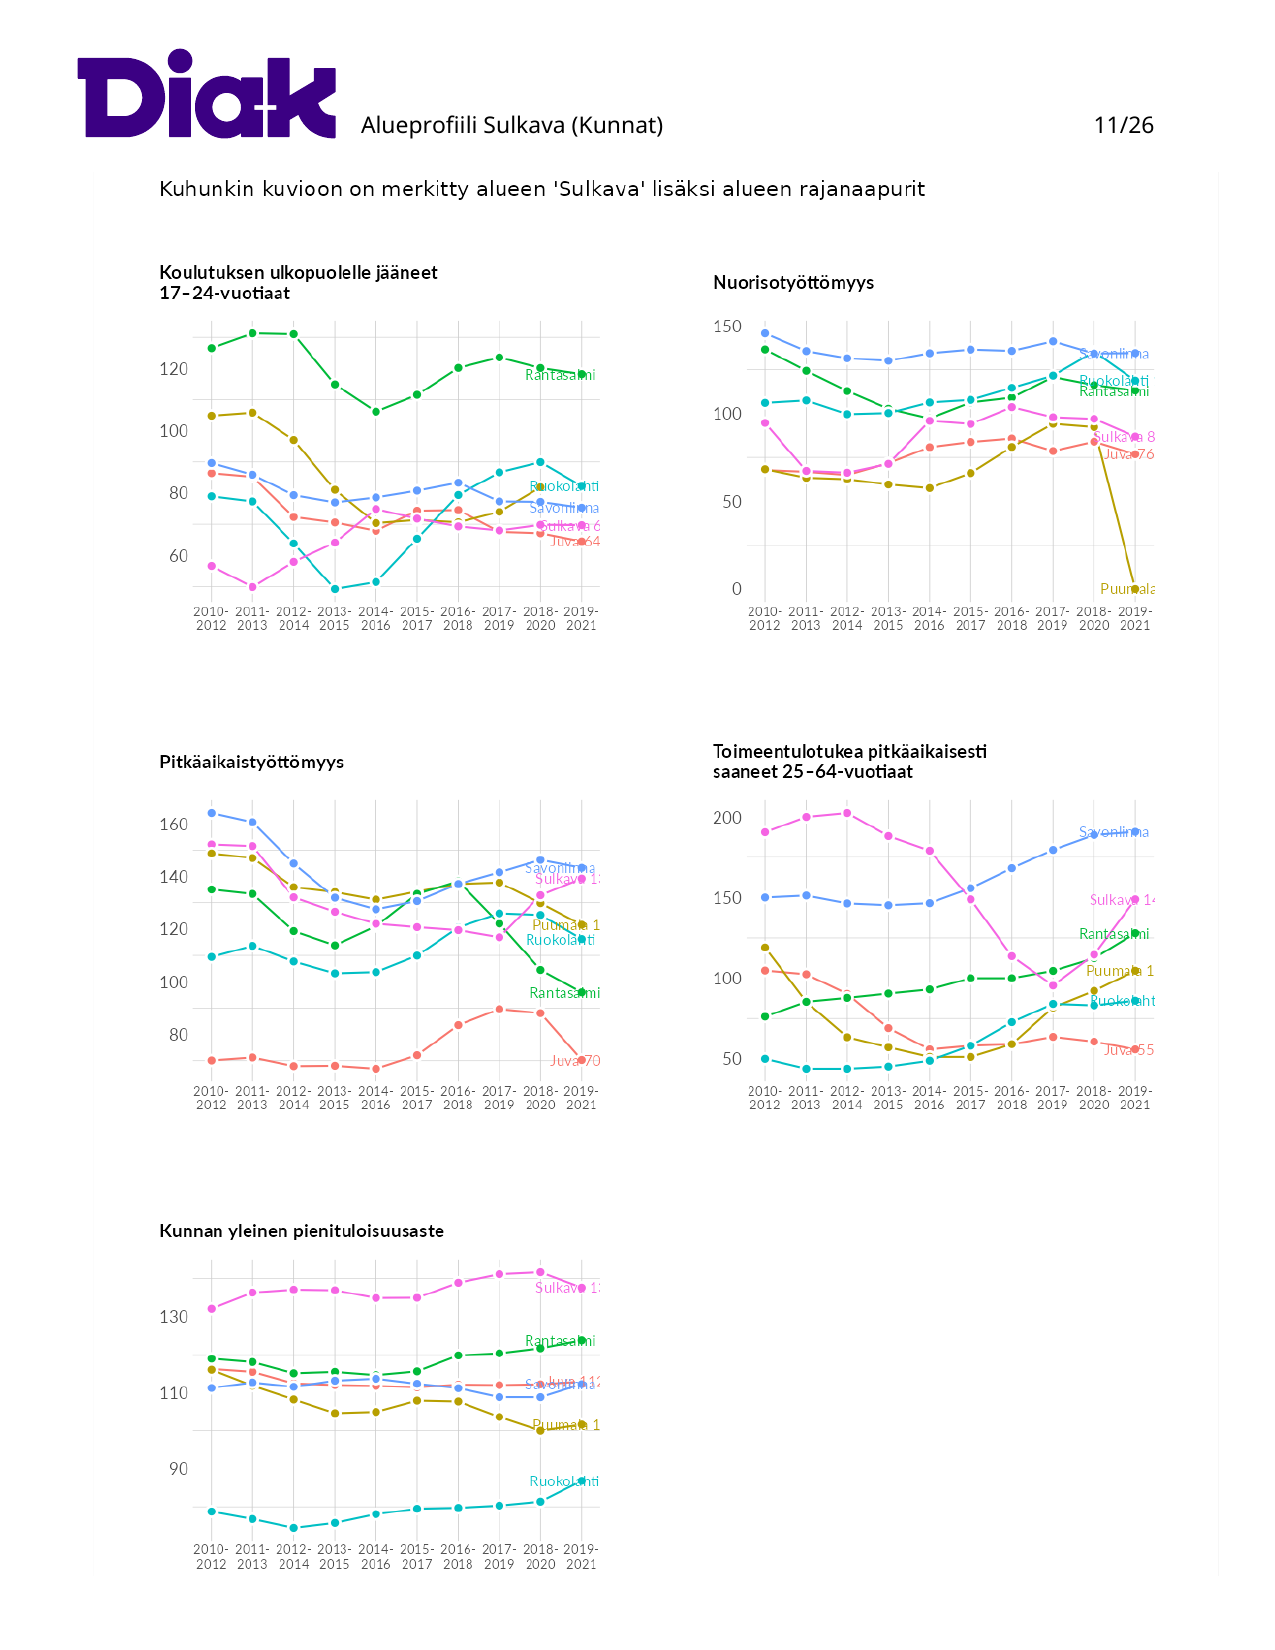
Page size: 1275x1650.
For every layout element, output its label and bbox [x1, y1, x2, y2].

picture [93, 172, 1219, 1576]
